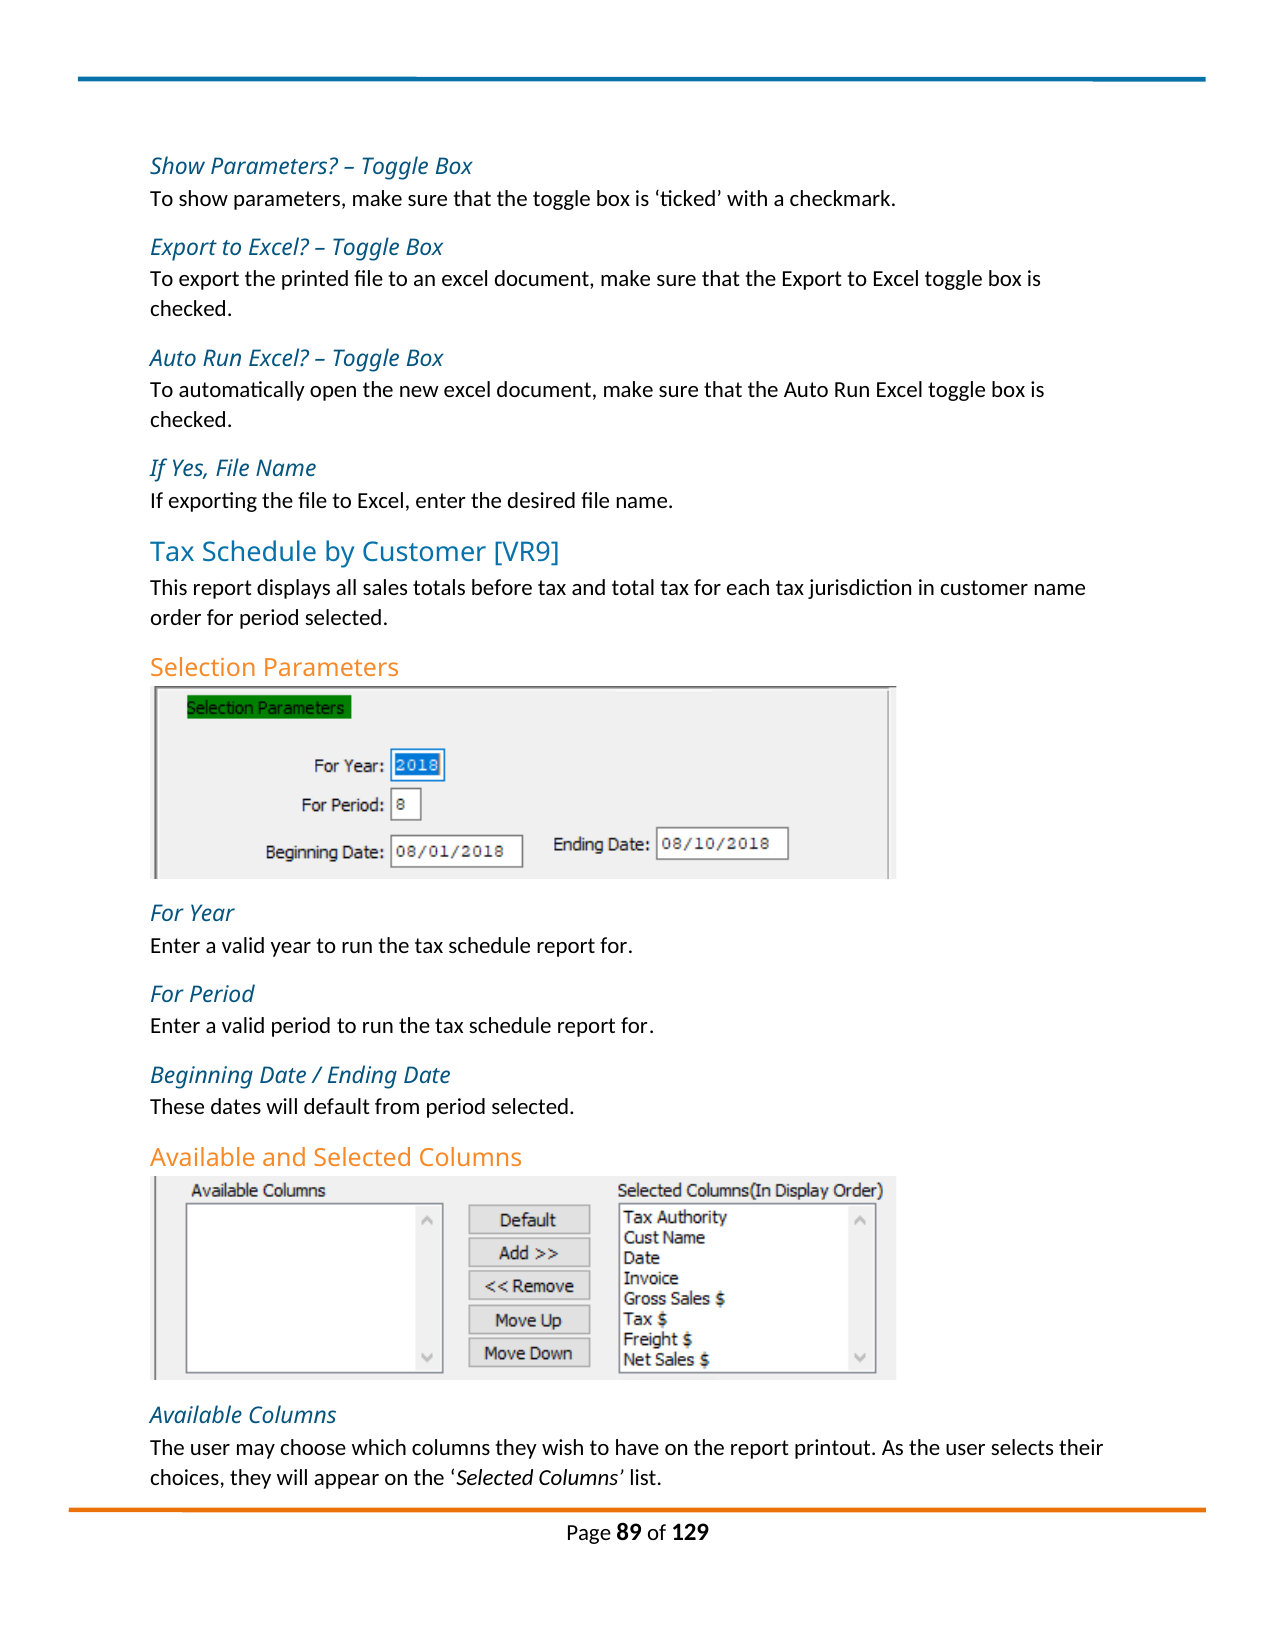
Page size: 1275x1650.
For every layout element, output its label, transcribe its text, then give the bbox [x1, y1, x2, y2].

picture [150, 1176, 897, 1380]
subtitle Selection Parameters [150, 650, 1125, 684]
subtitle Available Columns [150, 1399, 1125, 1430]
subtitle For Year [150, 897, 1125, 928]
picture [150, 686, 897, 879]
subtitle Auto Run Excel? – Toggle Box [150, 341, 1125, 373]
subtitle If Yes, File Name [150, 452, 1125, 483]
subtitle Tax Schedule by Customer [VR9] [150, 533, 1125, 570]
subtitle Export to Excel? – Toggle Box [150, 231, 1125, 262]
subtitle For Period [150, 978, 1125, 1009]
text To export the printed file to an excel document, make sure that the Export to Excel toggle box is checked. [150, 264, 1125, 323]
subtitle Available and Selected Columns [150, 1139, 1125, 1173]
text To show parameters, make sure that the toggle box is ‘ticked’ with a checkmark. [150, 184, 1125, 212]
text Enter a valid period to run the tax schedule report for. [150, 1012, 1125, 1040]
subtitle Beginning Date / Ending Date [150, 1058, 1125, 1090]
text These dates will default from period selected. [150, 1092, 1125, 1120]
text If exporting the file to Excel, enter the desired file name. [150, 486, 1125, 514]
text Enter a valid year to run the tax schedule report for. [150, 931, 1125, 959]
text The user may choose which columns they wish to have on the report printout. As the user selects their choices, they will appear on the ‘Selected Columns’ list. [150, 1433, 1125, 1491]
text To automatically open the new excel document, make sure that the Auto Run Excel toggle box is checked. [150, 375, 1125, 433]
text This report displays all sales totals before tax and total tax for each tax jurisdiction in customer name order for period selected. [150, 573, 1125, 631]
subtitle Show Parameters? – Toggle Box [150, 150, 1125, 181]
